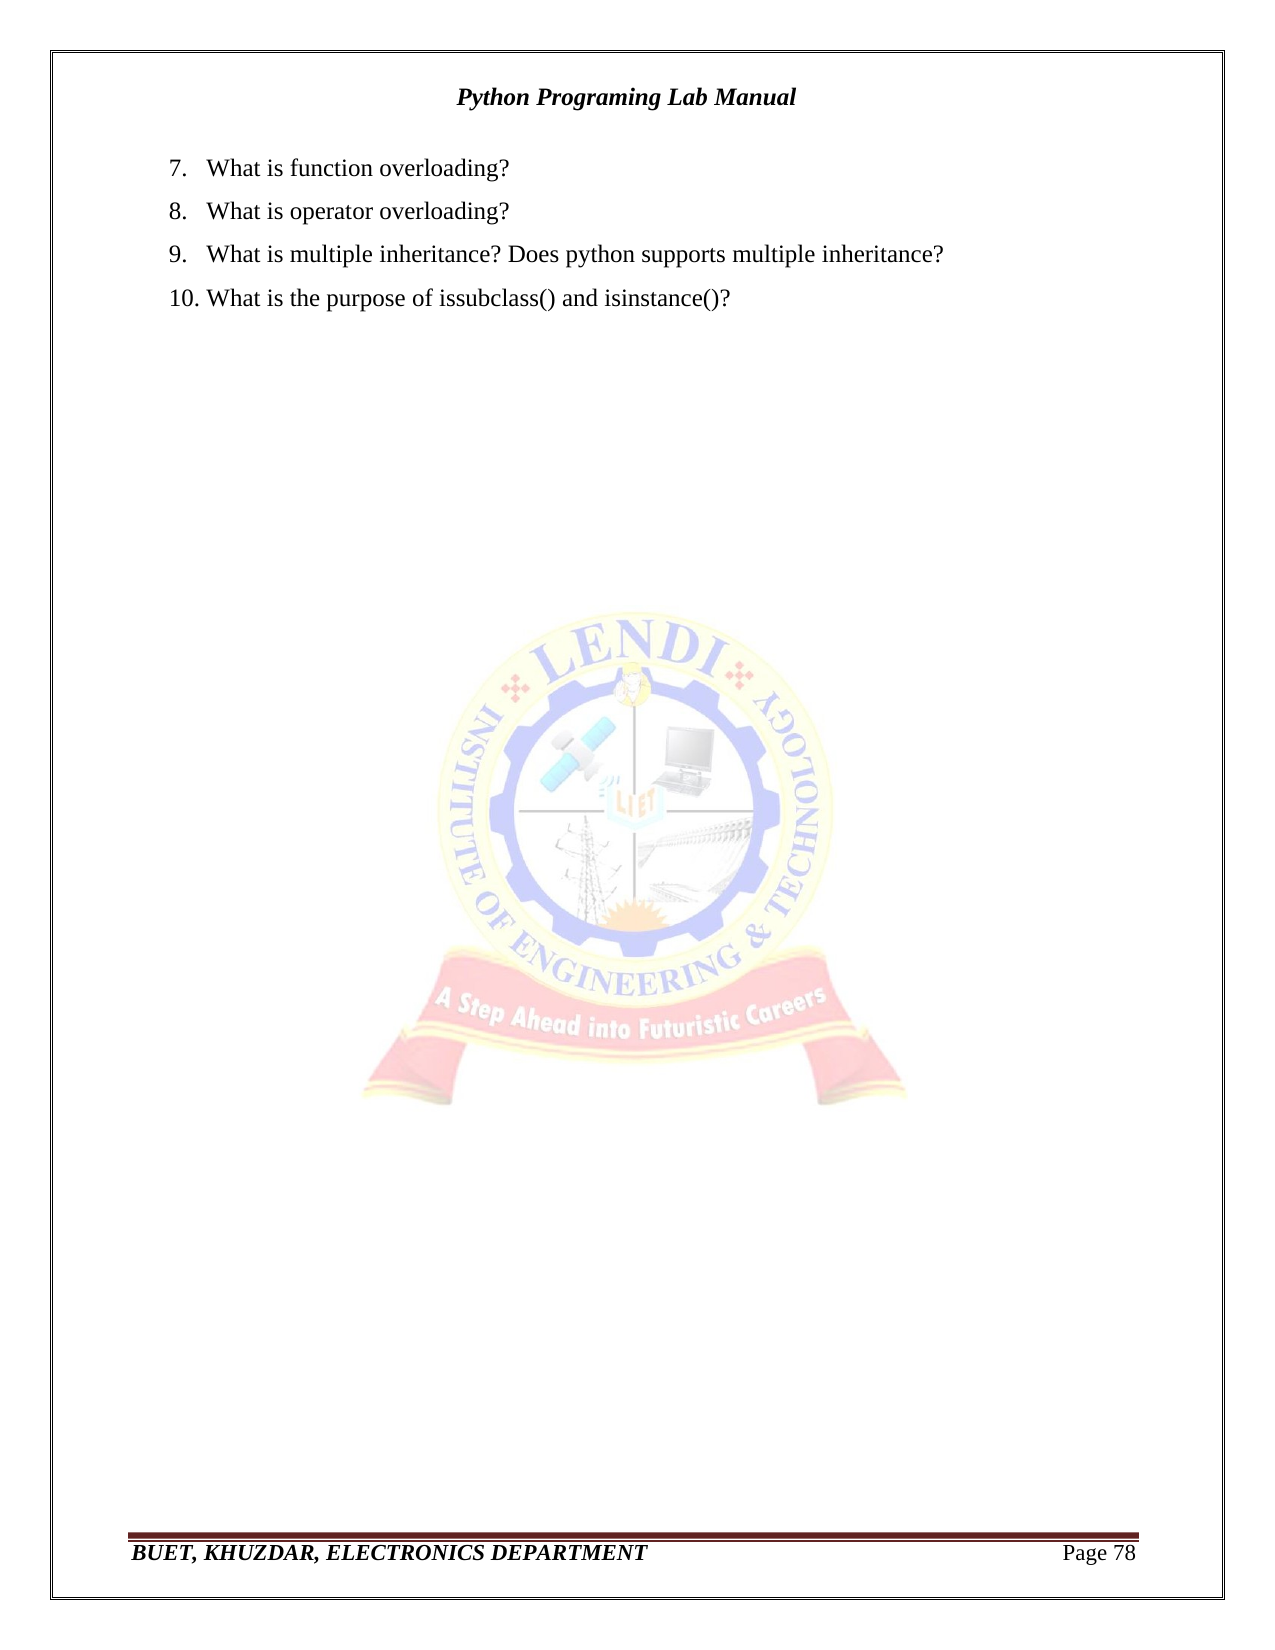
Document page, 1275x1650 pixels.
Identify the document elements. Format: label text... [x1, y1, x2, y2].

picture [358, 605, 909, 1112]
list What is the purpose of issubclass() and isinstance()? [169, 283, 1150, 311]
list What is multiple inheritance? Does python supports multiple inheritance? [169, 239, 1150, 268]
list What is operator overloading? [169, 196, 1150, 225]
list What is function overloading? [169, 153, 1150, 182]
